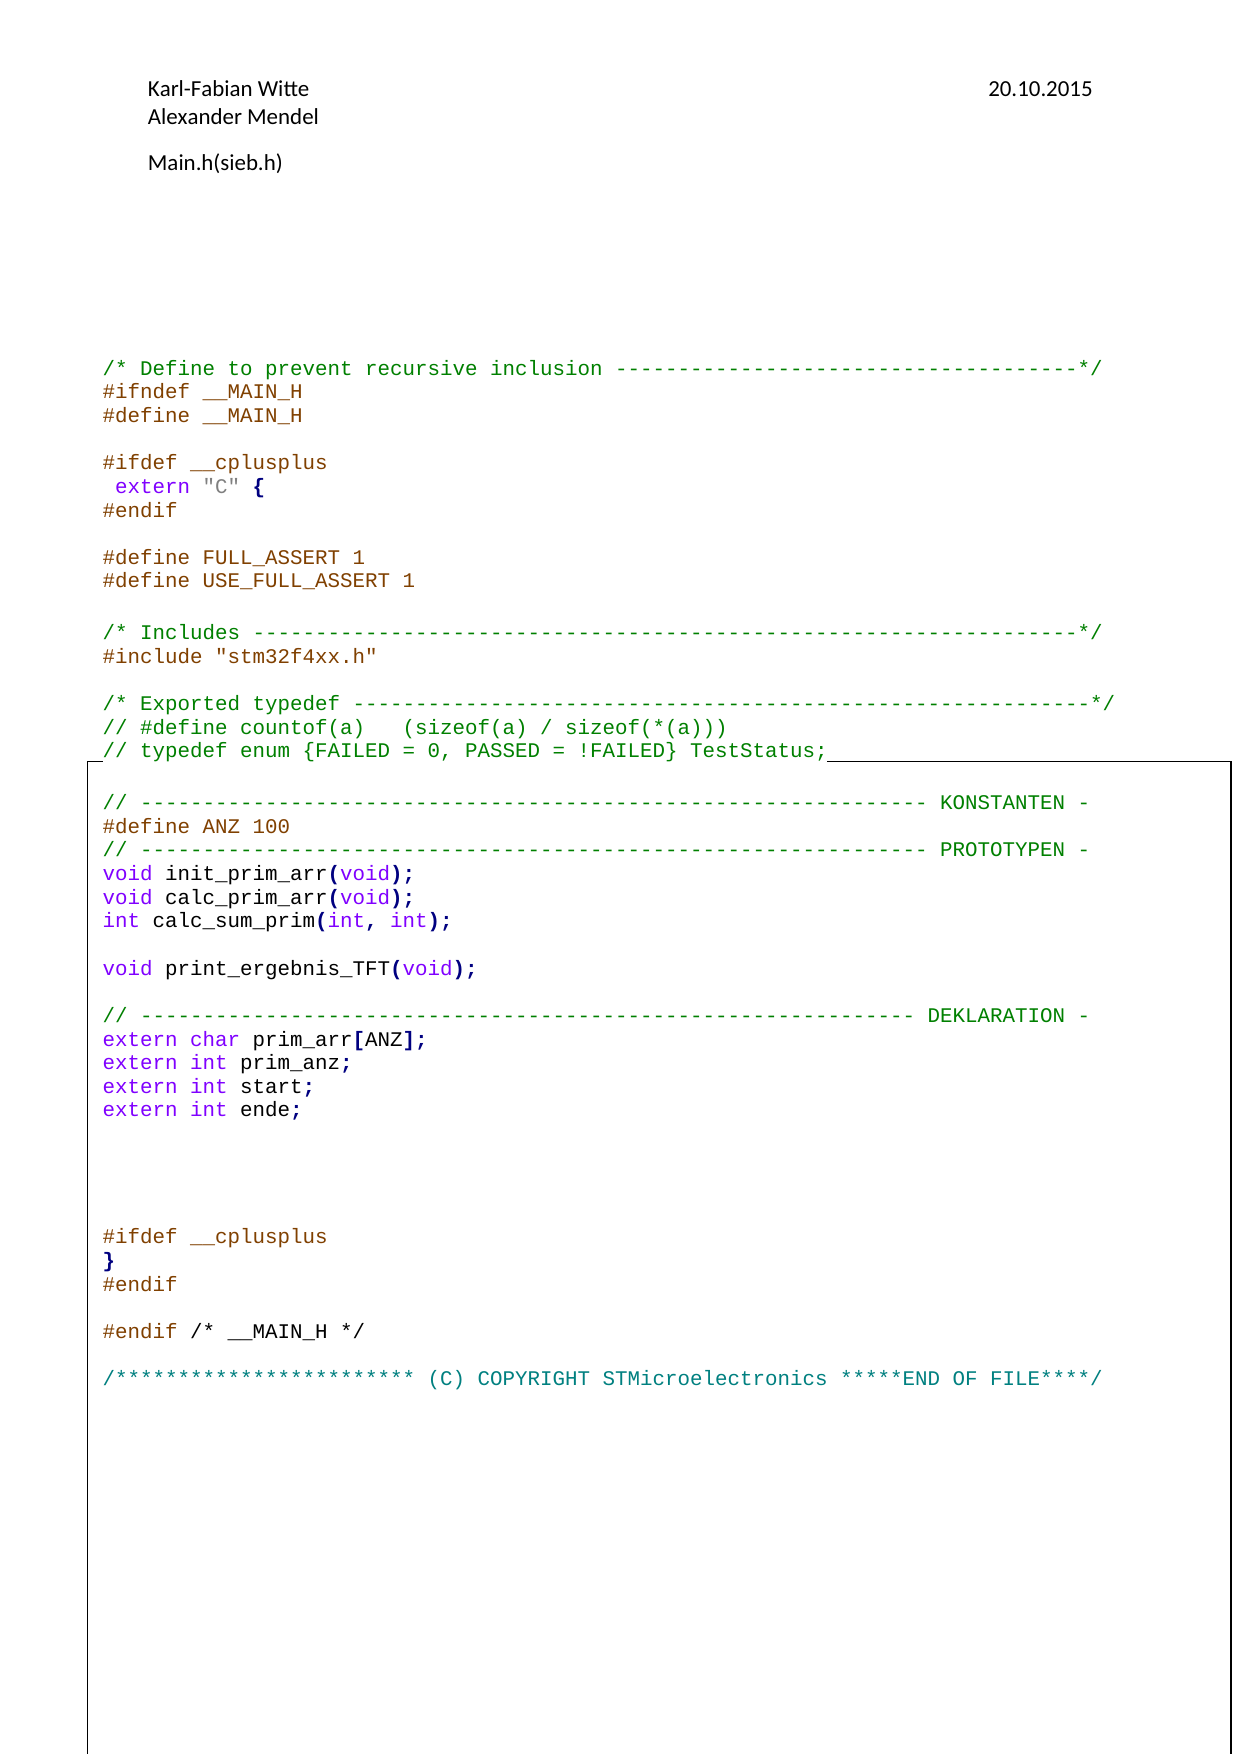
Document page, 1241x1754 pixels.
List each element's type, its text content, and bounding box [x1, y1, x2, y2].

text Main.h(sieb.h) [148, 148, 1093, 176]
